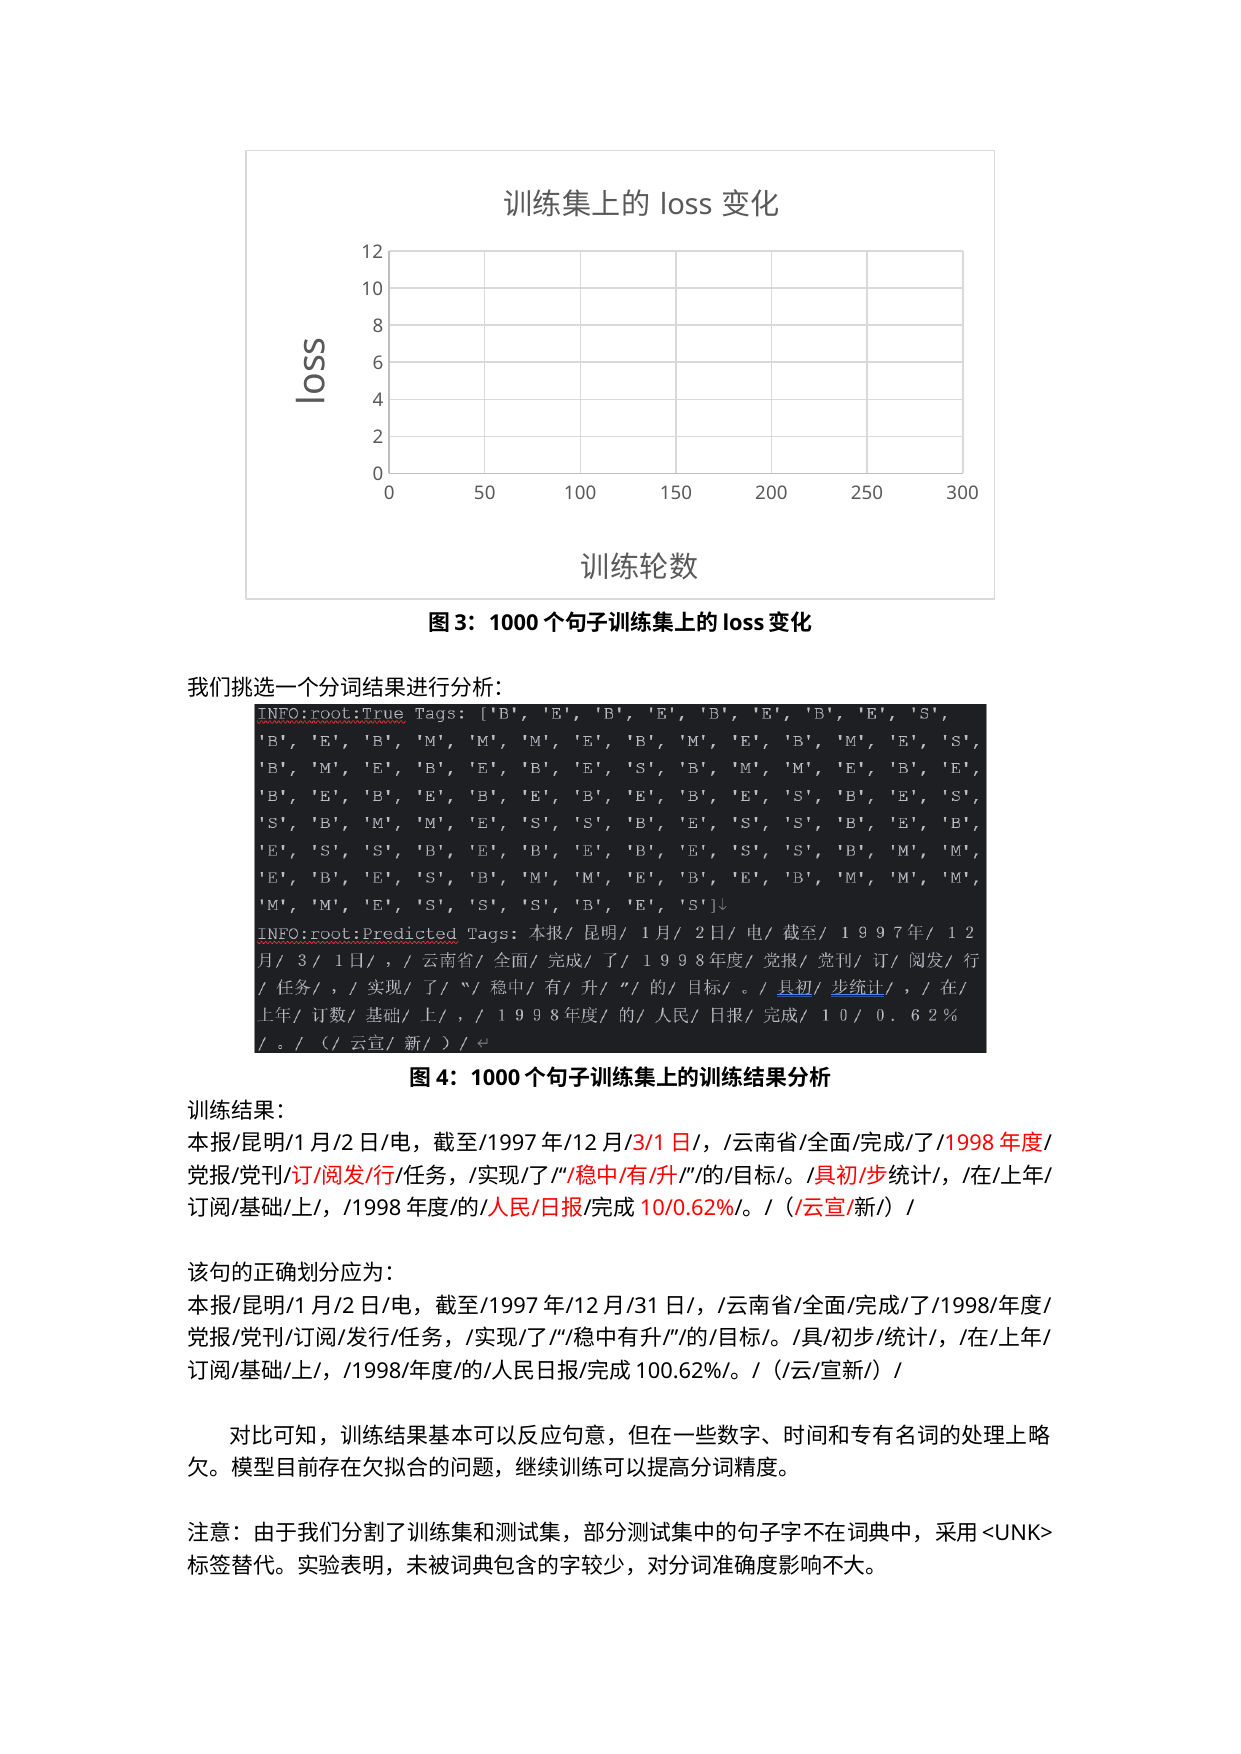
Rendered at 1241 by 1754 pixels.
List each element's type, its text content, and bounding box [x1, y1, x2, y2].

text 本报/昆明/1月/2日/电，截至/1997年/12月/31日/，/云南省/全面/完成/了/1998/年度/党报/党刊/订阅/发行/任务，/实现/了/“/稳中有升/”/的/目标/。/具/初步/统计/，/在/上年/订阅/基础/上/，/1998/年度/的/人民日报/完成100.62%/。/（/云/宣新/）/ [187, 1287, 1053, 1385]
text 注意：由于我们分割了训练集和测试集，部分测试集中的句子字不在词典中，采用<UNK>标签替代。实验表明，未被词典包含的字较少，对分词准确度影响不大。 [187, 1515, 1053, 1580]
text 本报/昆明/1月/2日/电，截至/1997年/12月/3/1日/，/云南省/全面/完成/了/1998年度/党报/党刊/订/阅发/行/任务，/实现/了/“/稳中/有/升/”/的/目标/。/具初/步统计/，/在/上年/订阅/基础/上/，/1998年度/的/人民/日报/完成10/0.62%/。/（/云宣/新/）/ [187, 1125, 1053, 1222]
text 我们挑选一个分词结果进行分析： [187, 670, 1053, 702]
text 该句的正确划分应为： [187, 1255, 1053, 1287]
text 图3：1000个句子训练集上的loss变化 [187, 605, 1053, 637]
text 图4：1000个句子训练集上的训练结果分析 [187, 1060, 1053, 1092]
picture [252, 702, 989, 1053]
text 训练结果： [187, 1092, 1053, 1125]
text 对比可知，训练结果基本可以反应句意，但在一些数字、时间和专有名词的处理上略欠。模型目前存在欠拟合的问题，继续训练可以提高分词精度。 [187, 1417, 1053, 1482]
